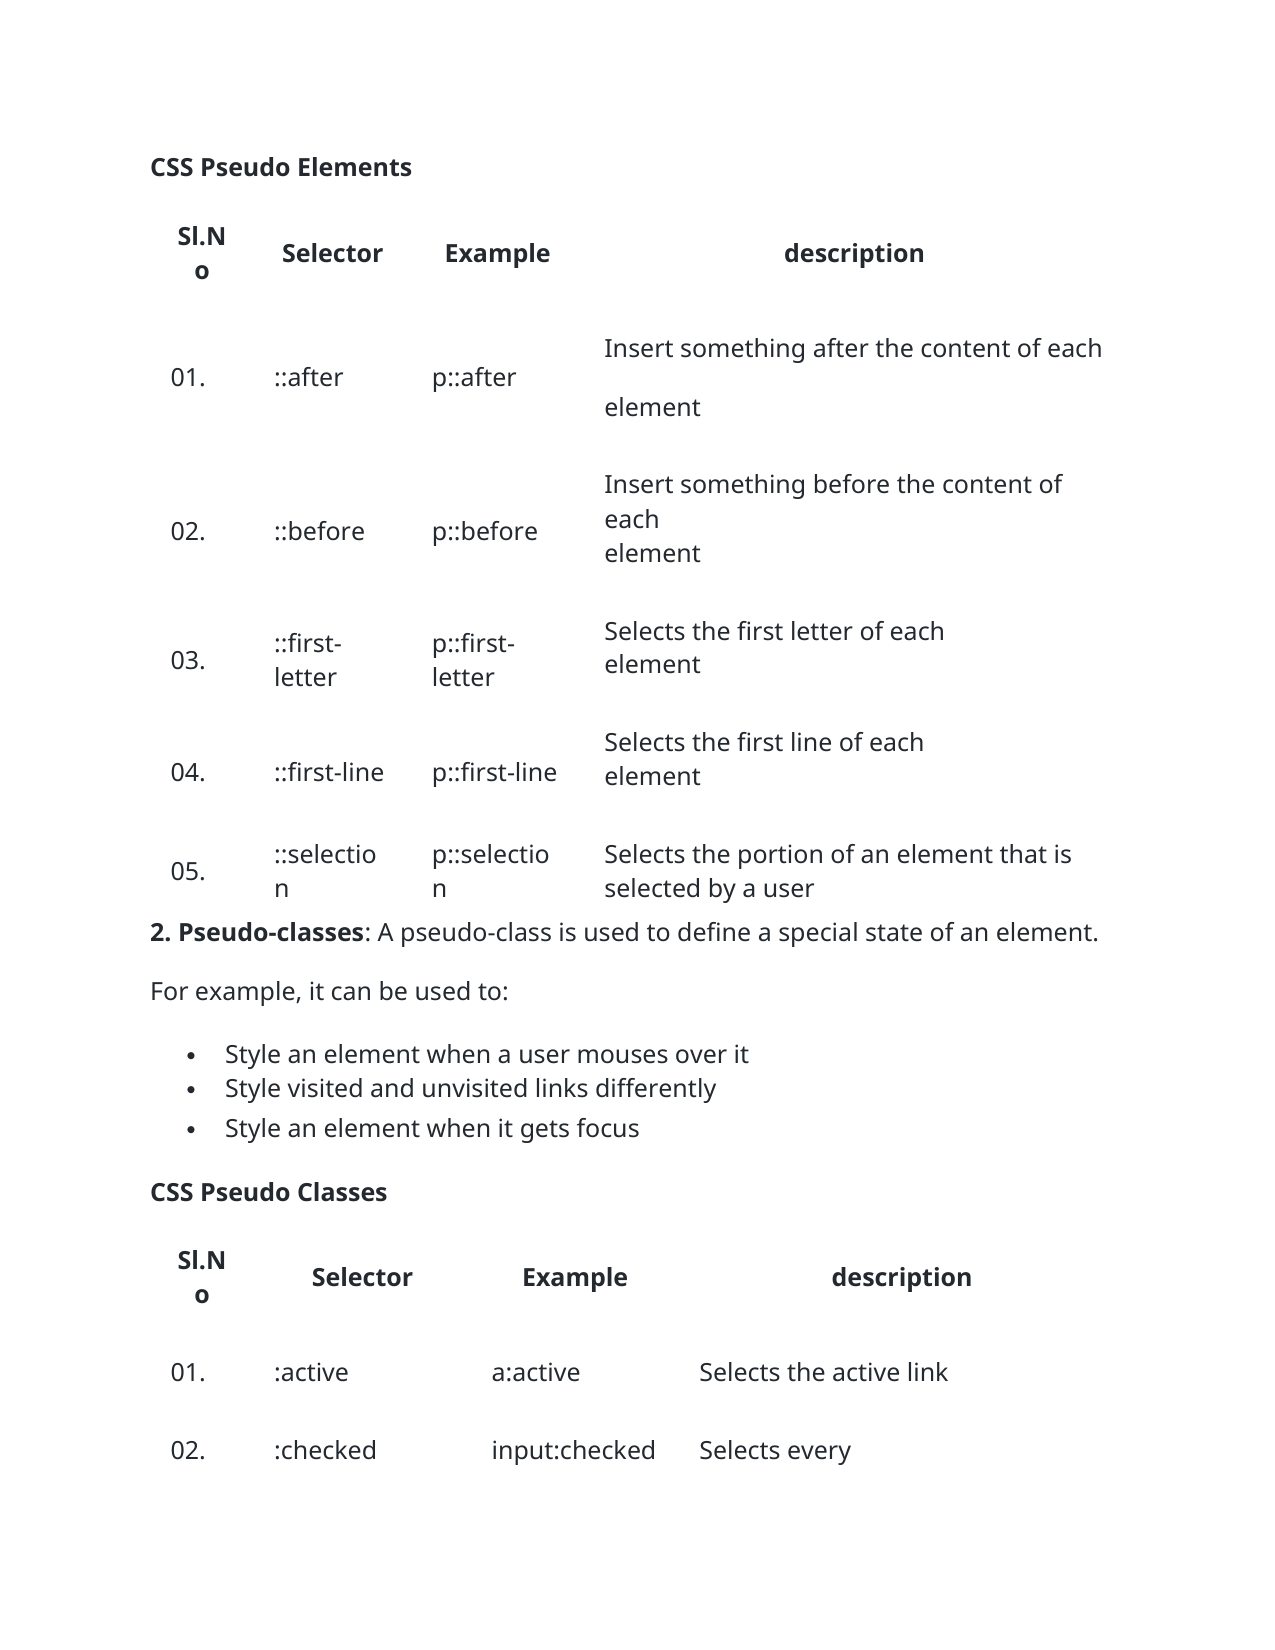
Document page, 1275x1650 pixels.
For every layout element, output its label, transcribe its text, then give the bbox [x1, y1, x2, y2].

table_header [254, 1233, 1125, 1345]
list Style an element when a user mouses over it [187, 1037, 1125, 1071]
list Style visited and unvisited links differently [187, 1071, 1125, 1105]
text 2. Pseudo-classes: A pseudo-class is used to define a special state of an element. [150, 914, 1125, 948]
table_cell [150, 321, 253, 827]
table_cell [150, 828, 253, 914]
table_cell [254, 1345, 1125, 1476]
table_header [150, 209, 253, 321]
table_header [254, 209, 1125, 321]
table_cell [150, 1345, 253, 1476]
text CSS Pseudo Elements [150, 150, 1125, 184]
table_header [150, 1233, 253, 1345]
list Style an element when it gets focus [187, 1111, 1125, 1145]
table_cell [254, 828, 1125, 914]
text For example, it can be used to: [150, 973, 1125, 1007]
text CSS Pseudo Classes [150, 1174, 1125, 1208]
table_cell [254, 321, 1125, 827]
